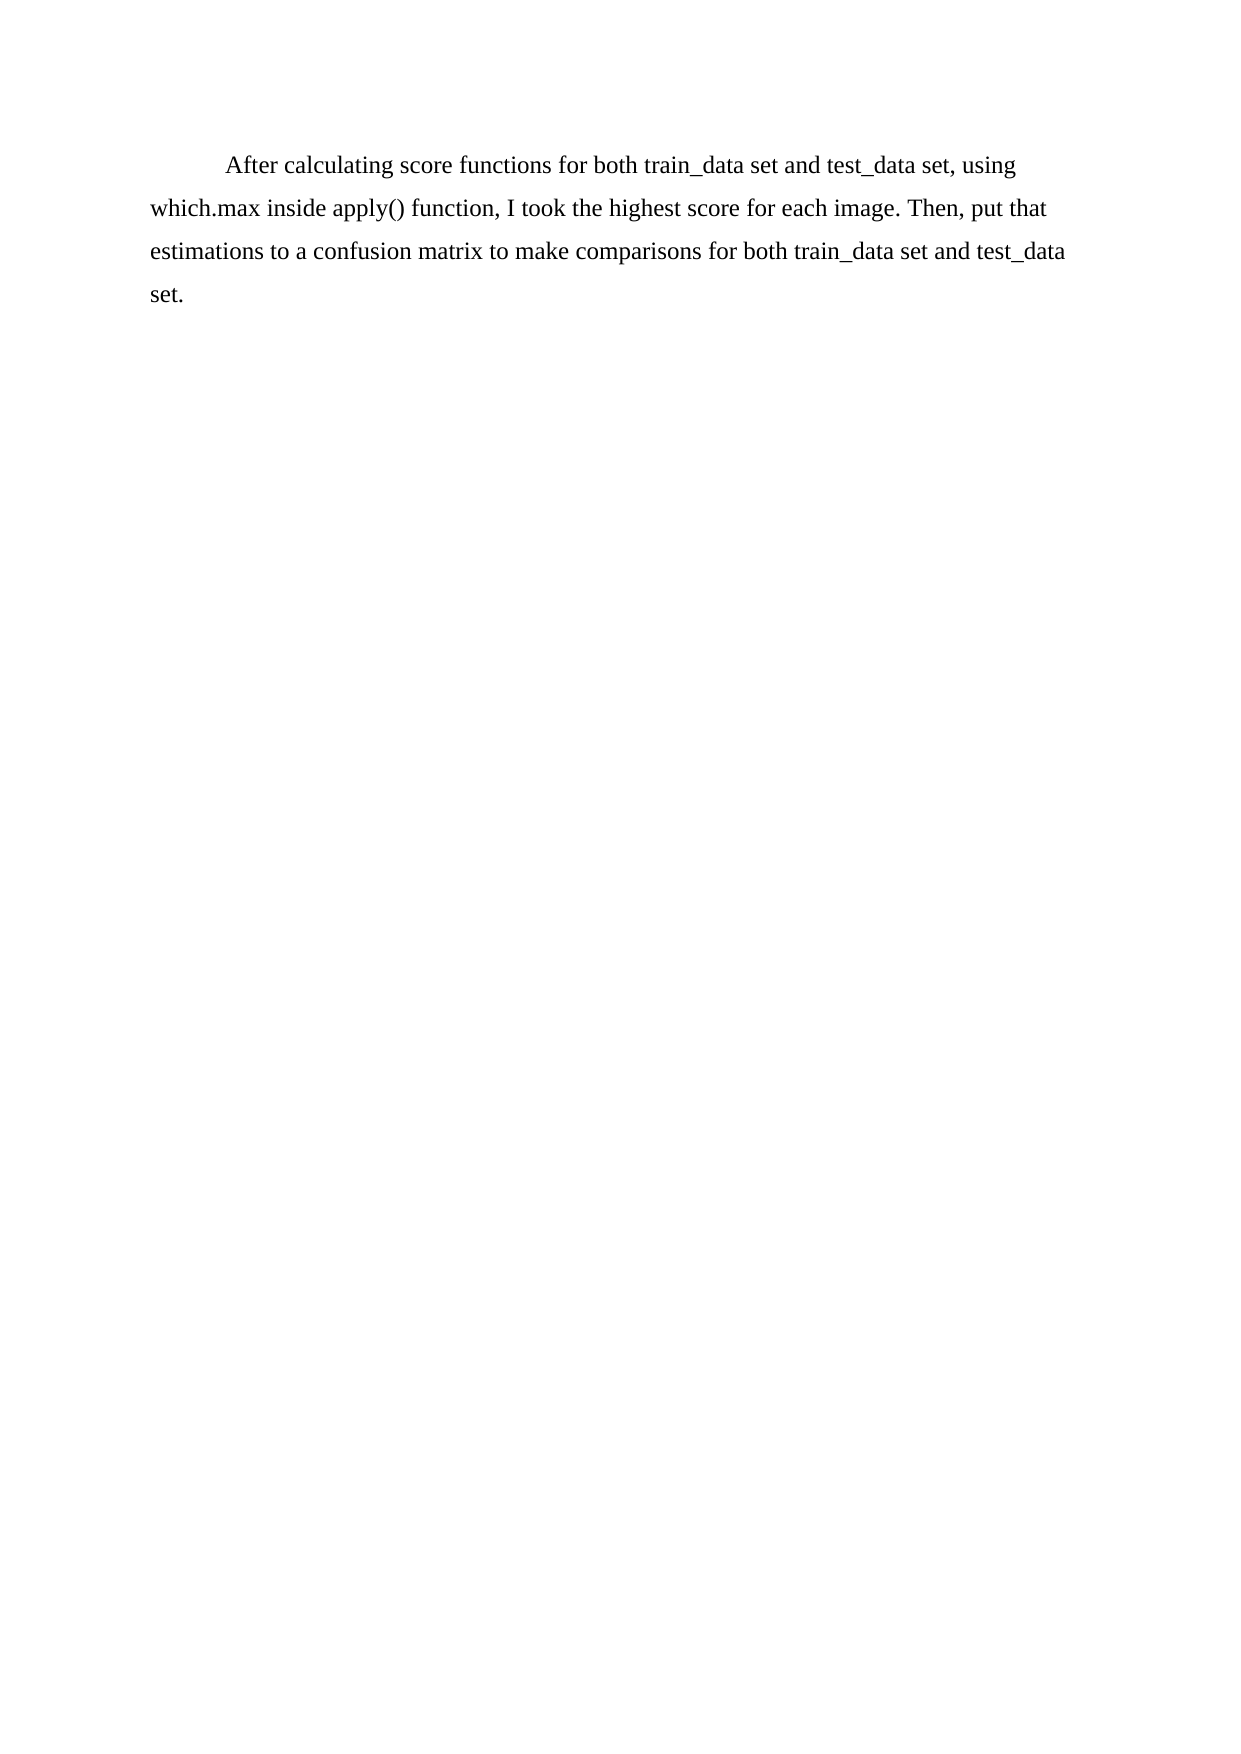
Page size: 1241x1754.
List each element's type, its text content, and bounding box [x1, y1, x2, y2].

text After calculating score functions for both train_data set and test_data set, using which.max inside apply() function, I took the highest score for each image. Then, put that estimations to a confusion matrix to make comparisons for both train_data set and test_data set. [150, 150, 1090, 308]
